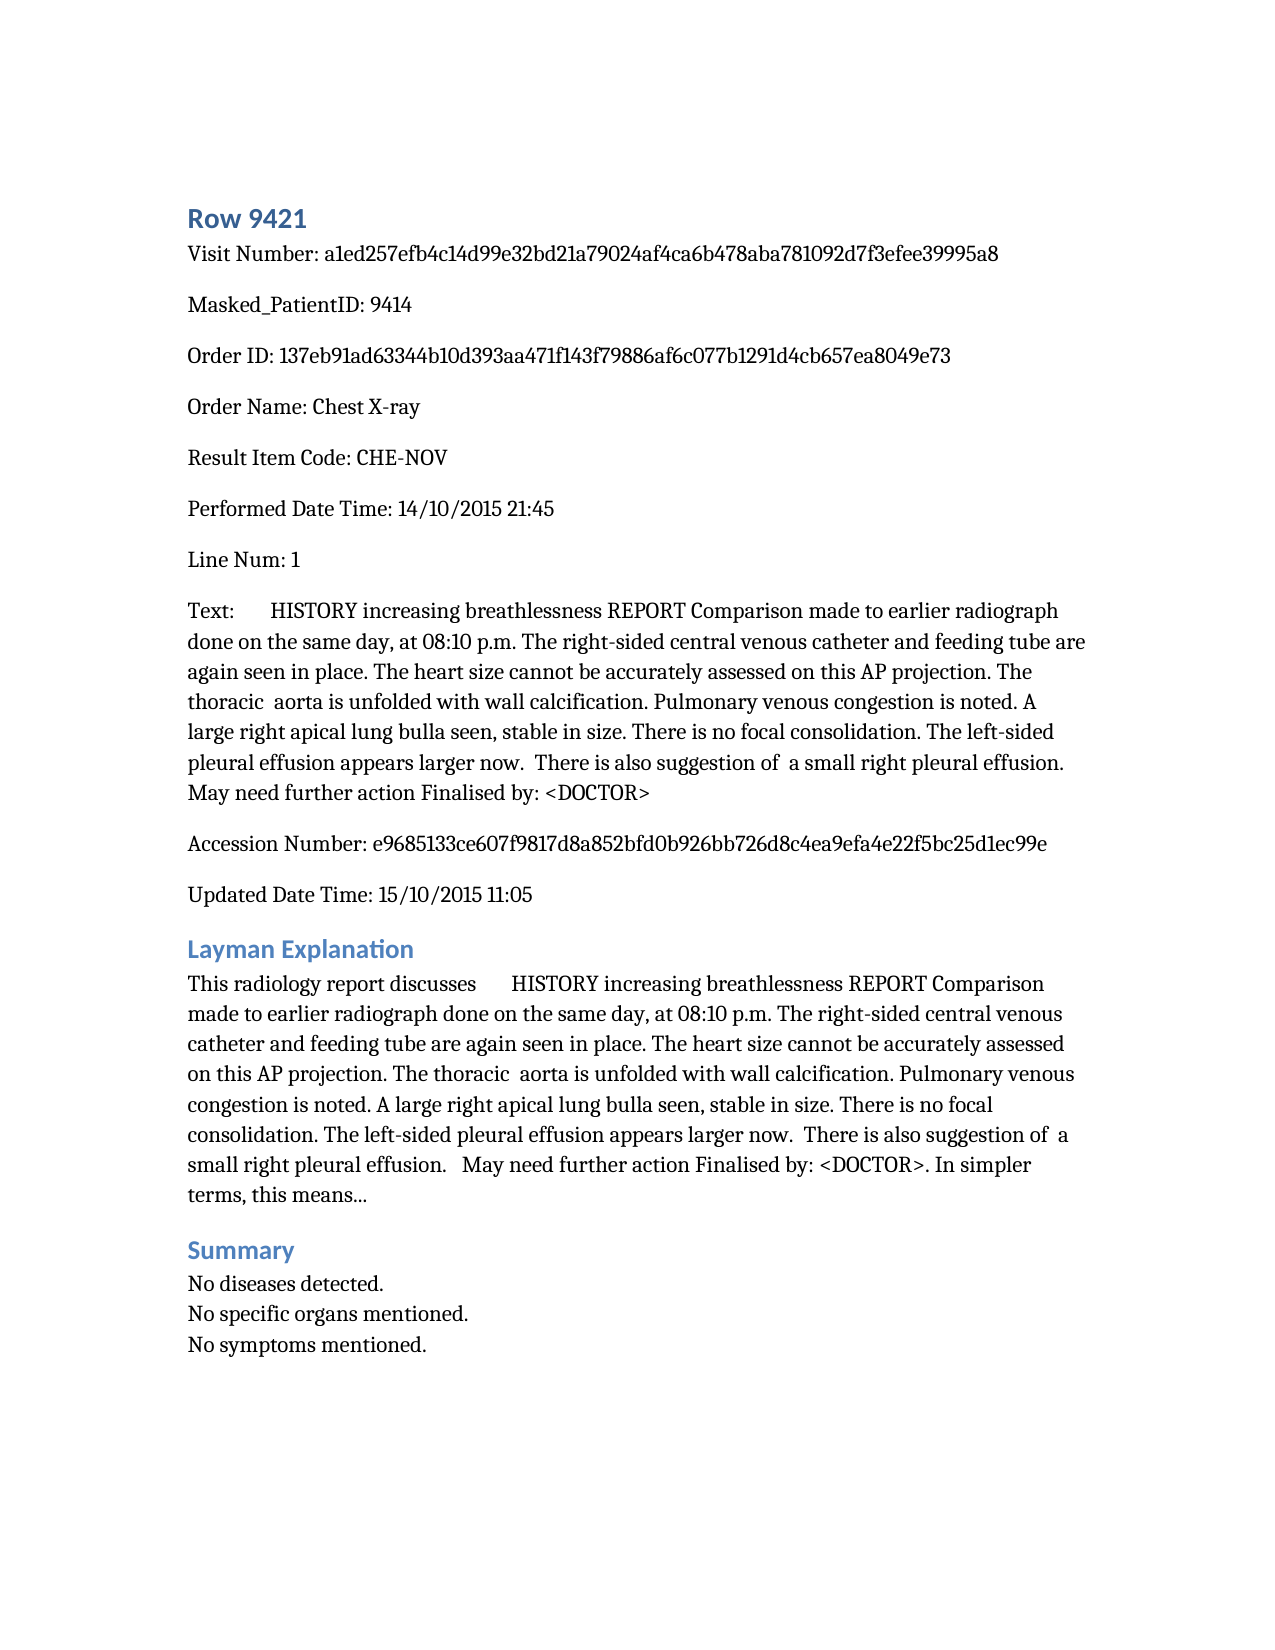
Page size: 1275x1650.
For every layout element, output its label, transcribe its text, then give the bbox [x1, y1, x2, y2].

text No diseases detected. No specific organs mentioned. No symptoms mentioned. [187, 1271, 1087, 1358]
subtitle Summary [187, 1233, 1087, 1266]
text Masked_PatientID: 9414 [187, 292, 1087, 318]
text This radiology report discusses HISTORY increasing breathlessness REPORT Comparison made to earlier radiograph done on the same day, at 08:10 p.m. The right-sided central venous catheter and feeding tube are again seen in place. The heart size cannot be accurately assessed on this AP projection. The thoracic aorta is unfolded with wall calcification. Pulmonary venous congestion is noted. A large right apical lung bulla seen, stable in size. There is no focal consolidation. The left-sided pleural effusion appears larger now. There is also suggestion of a small right pleural effusion. May need further action Finalised by: <DOCTOR>. In simpler terms, this means... [187, 971, 1087, 1208]
text Text: HISTORY increasing breathlessness REPORT Comparison made to earlier radiograph done on the same day, at 08:10 p.m. The right-sided central venous catheter and feeding tube are again seen in place. The heart size cannot be accurately assessed on this AP projection. The thoracic aorta is unfolded with wall calcification. Pulmonary venous congestion is noted. A large right apical lung bulla seen, stable in size. There is no focal consolidation. The left-sided pleural effusion appears larger now. There is also suggestion of a small right pleural effusion. May need further action Finalised by: <DOCTOR> [187, 598, 1087, 806]
text Line Num: 1 [187, 547, 1087, 573]
text Performed Date Time: 14/10/2015 21:45 [187, 496, 1087, 522]
text Accession Number: e9685133ce607f9817d8a852bfd0b926bb726d8c4ea9efa4e22f5bc25d1ec99e [187, 831, 1087, 857]
subtitle Layman Explanation [187, 933, 1087, 966]
text Visit Number: a1ed257efb4c14d99e32bd21a79024af4ca6b478aba781092d7f3efee39995a8 [187, 241, 1087, 267]
text Order ID: 137eb91ad63344b10d393aa471f143f79886af6c077b1291d4cb657ea8049e73 [187, 343, 1087, 369]
text Order Name: Chest X-ray [187, 394, 1087, 420]
subtitle Row 9421 [187, 200, 1087, 236]
text Result Item Code: CHE-NOV [187, 445, 1087, 471]
text Updated Date Time: 15/10/2015 11:05 [187, 882, 1087, 908]
